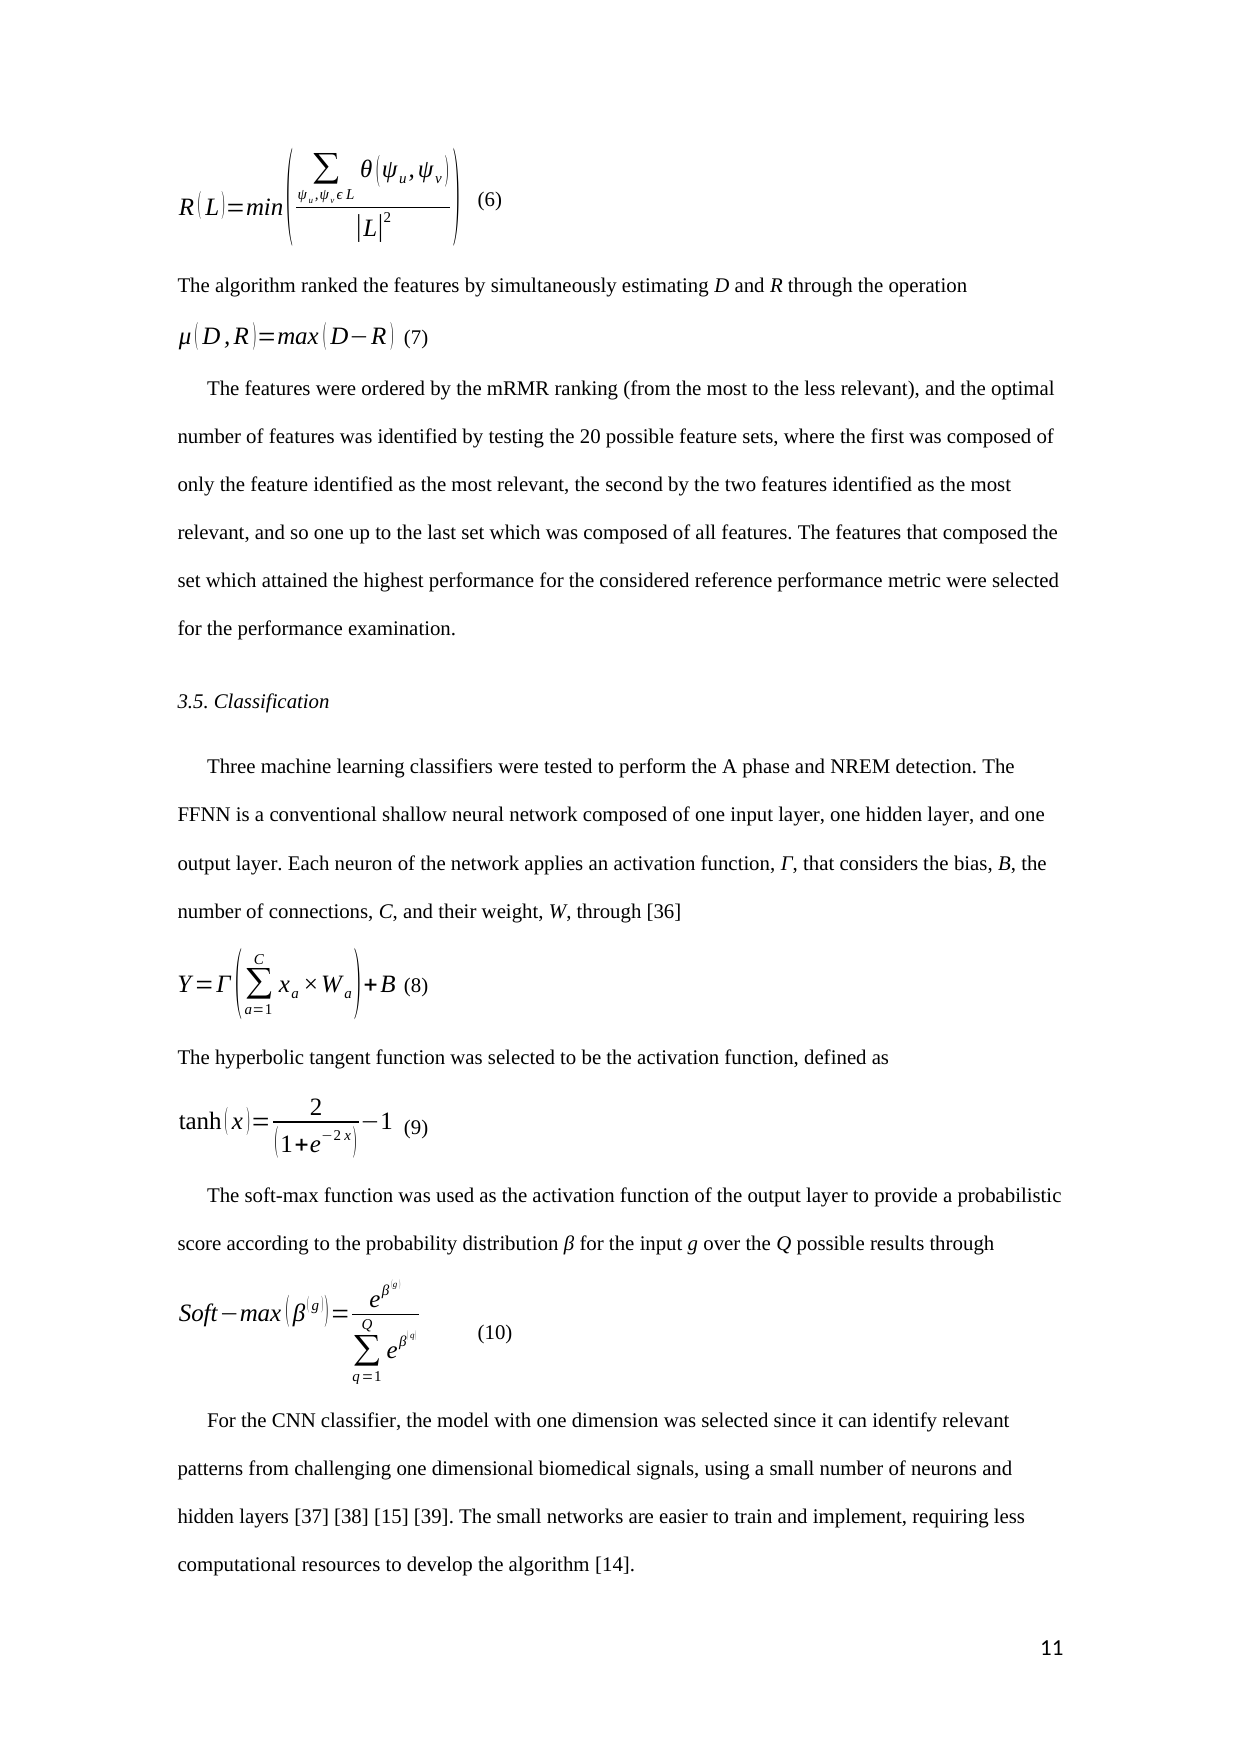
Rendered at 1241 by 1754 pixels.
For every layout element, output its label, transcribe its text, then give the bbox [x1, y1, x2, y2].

text 3.5. Classification [177, 689, 1063, 713]
text (6) [177, 148, 1063, 249]
text For the CNN classifier, the model with one dimension was selected since it can identify relevant patterns from challenging one dimensional biomedical signals, using a small number of neurons and hidden layers [37] [38] [15] [39]. The small networks are easier to train and implement, requiring less computational resources to develop the algorithm [14]. [177, 1408, 1063, 1576]
text The hyperbolic tangent function was selected to be the activation function, defined as [177, 1045, 1063, 1069]
text Three machine learning classifiers were tested to perform the A phase and NREM detection. The FFNN is a conventional shallow neural network composed of one input layer, one hidden layer, and one output layer. Each neuron of the network applies an activation function, Γ, that considers the bias, B, the number of connections, C, and their weight, W, through [36] [177, 754, 1063, 923]
text The algorithm ranked the features by simultaneously estimating D and R through the operation [177, 273, 1063, 297]
text The soft-max function was used as the activation function of the output layer to provide a probabilistic score according to the probability distribution β for the input g over the Q possible results through [177, 1183, 1063, 1255]
text The features were ordered by the mRMR ranking (from the most to the less relevant), and the optimal number of features was identified by testing the 20 possible feature sets, where the first was composed of only the feature identified as the most relevant, the second by the two features identified as the most relevant, and so one up to the last set which was composed of all features. The features that composed the set which attained the highest performance for the considered reference performance metric were selected for the performance examination. [177, 376, 1063, 640]
text (8) [177, 947, 1063, 1021]
text (9) [177, 1093, 1063, 1159]
text (7) [177, 321, 1063, 352]
text (10) [177, 1279, 1063, 1384]
